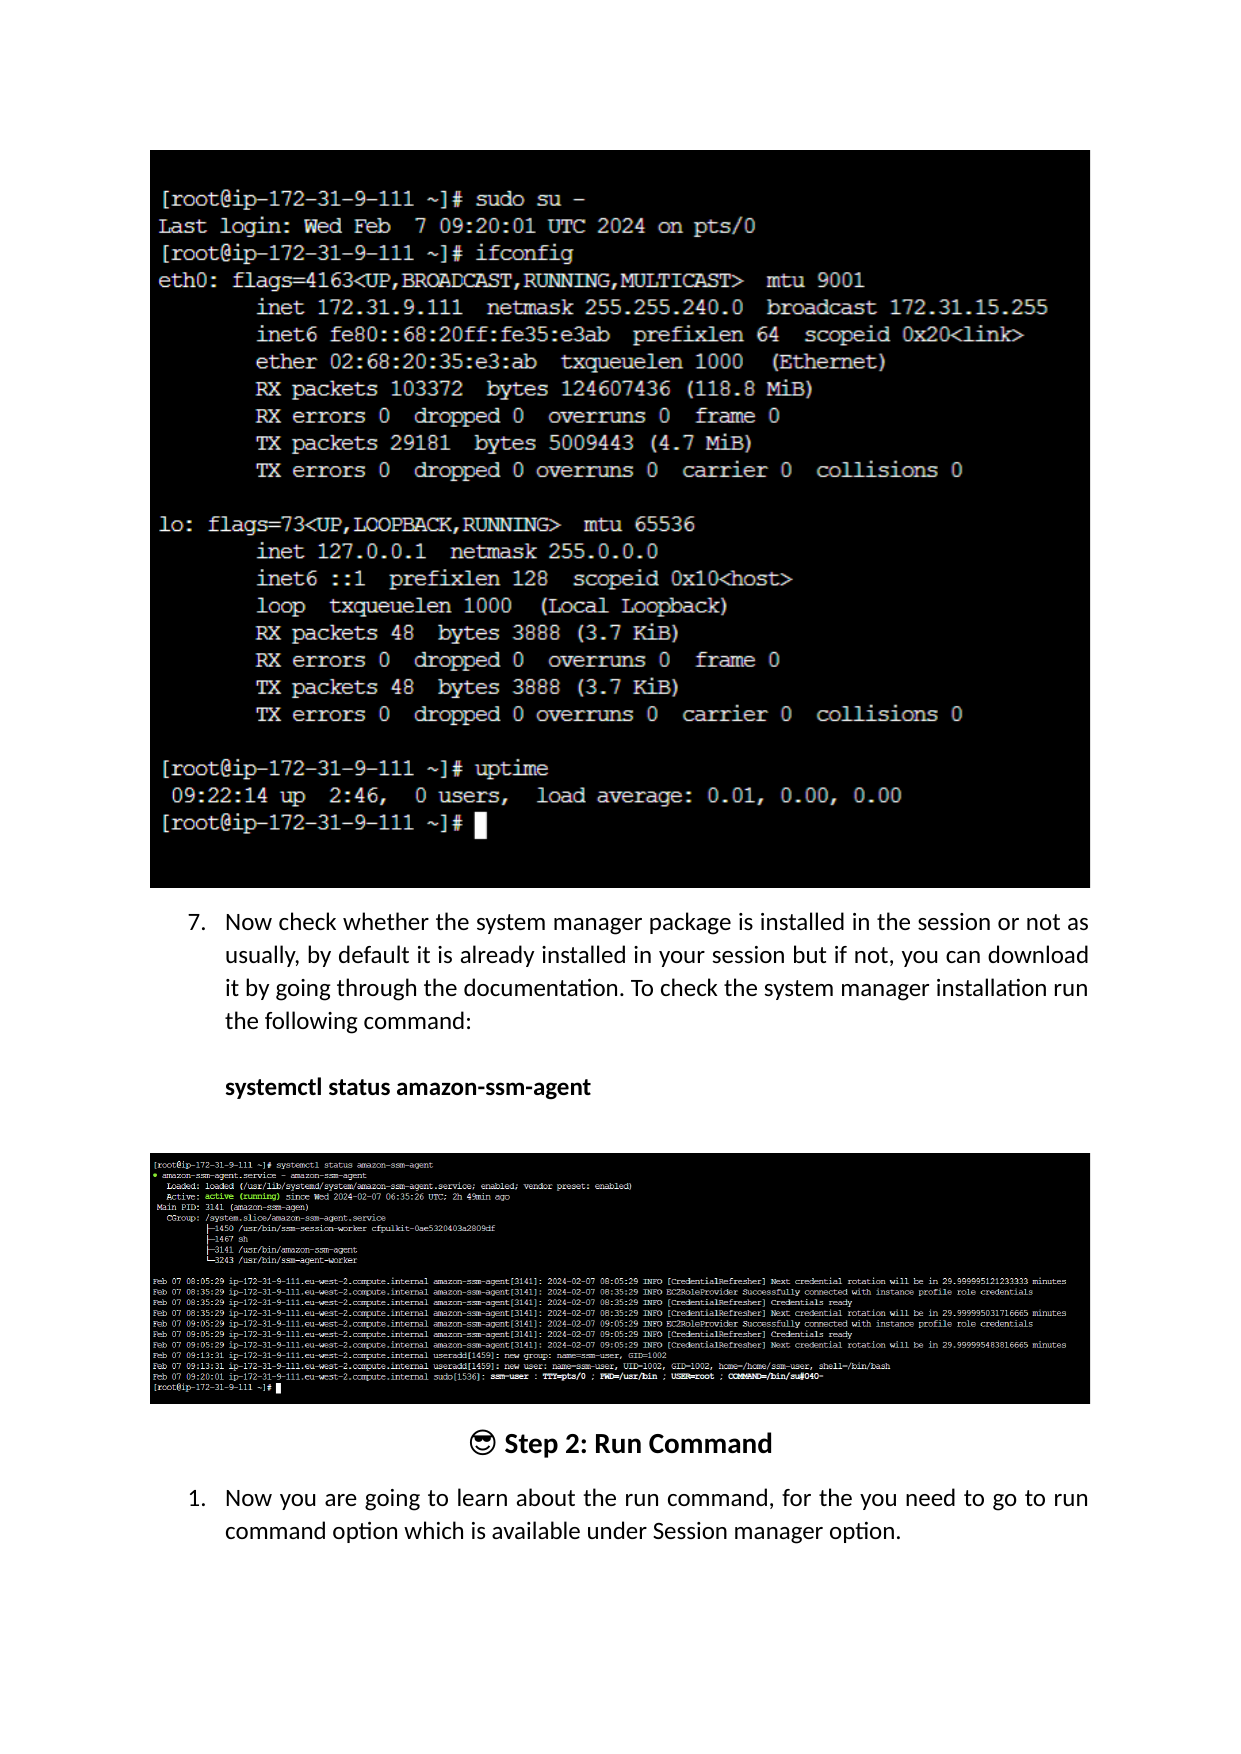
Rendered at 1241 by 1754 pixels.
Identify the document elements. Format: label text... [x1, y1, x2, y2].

list systemctl status amazon-ssm-agent [225, 1071, 1090, 1101]
picture [150, 150, 1091, 888]
text Step 2: Run Command [150, 1423, 1090, 1462]
list Now you are going to learn about the run command, for the you need to go to run command option which is available under Session manager option. [187, 1482, 1090, 1546]
picture [150, 1153, 1091, 1404]
list Now check whether the system manager package is installed in the session or not as usually, by default it is already installed in your session but if not, you can download it by going through the documentation. To check the system manager installation run the following command: [187, 906, 1090, 1035]
